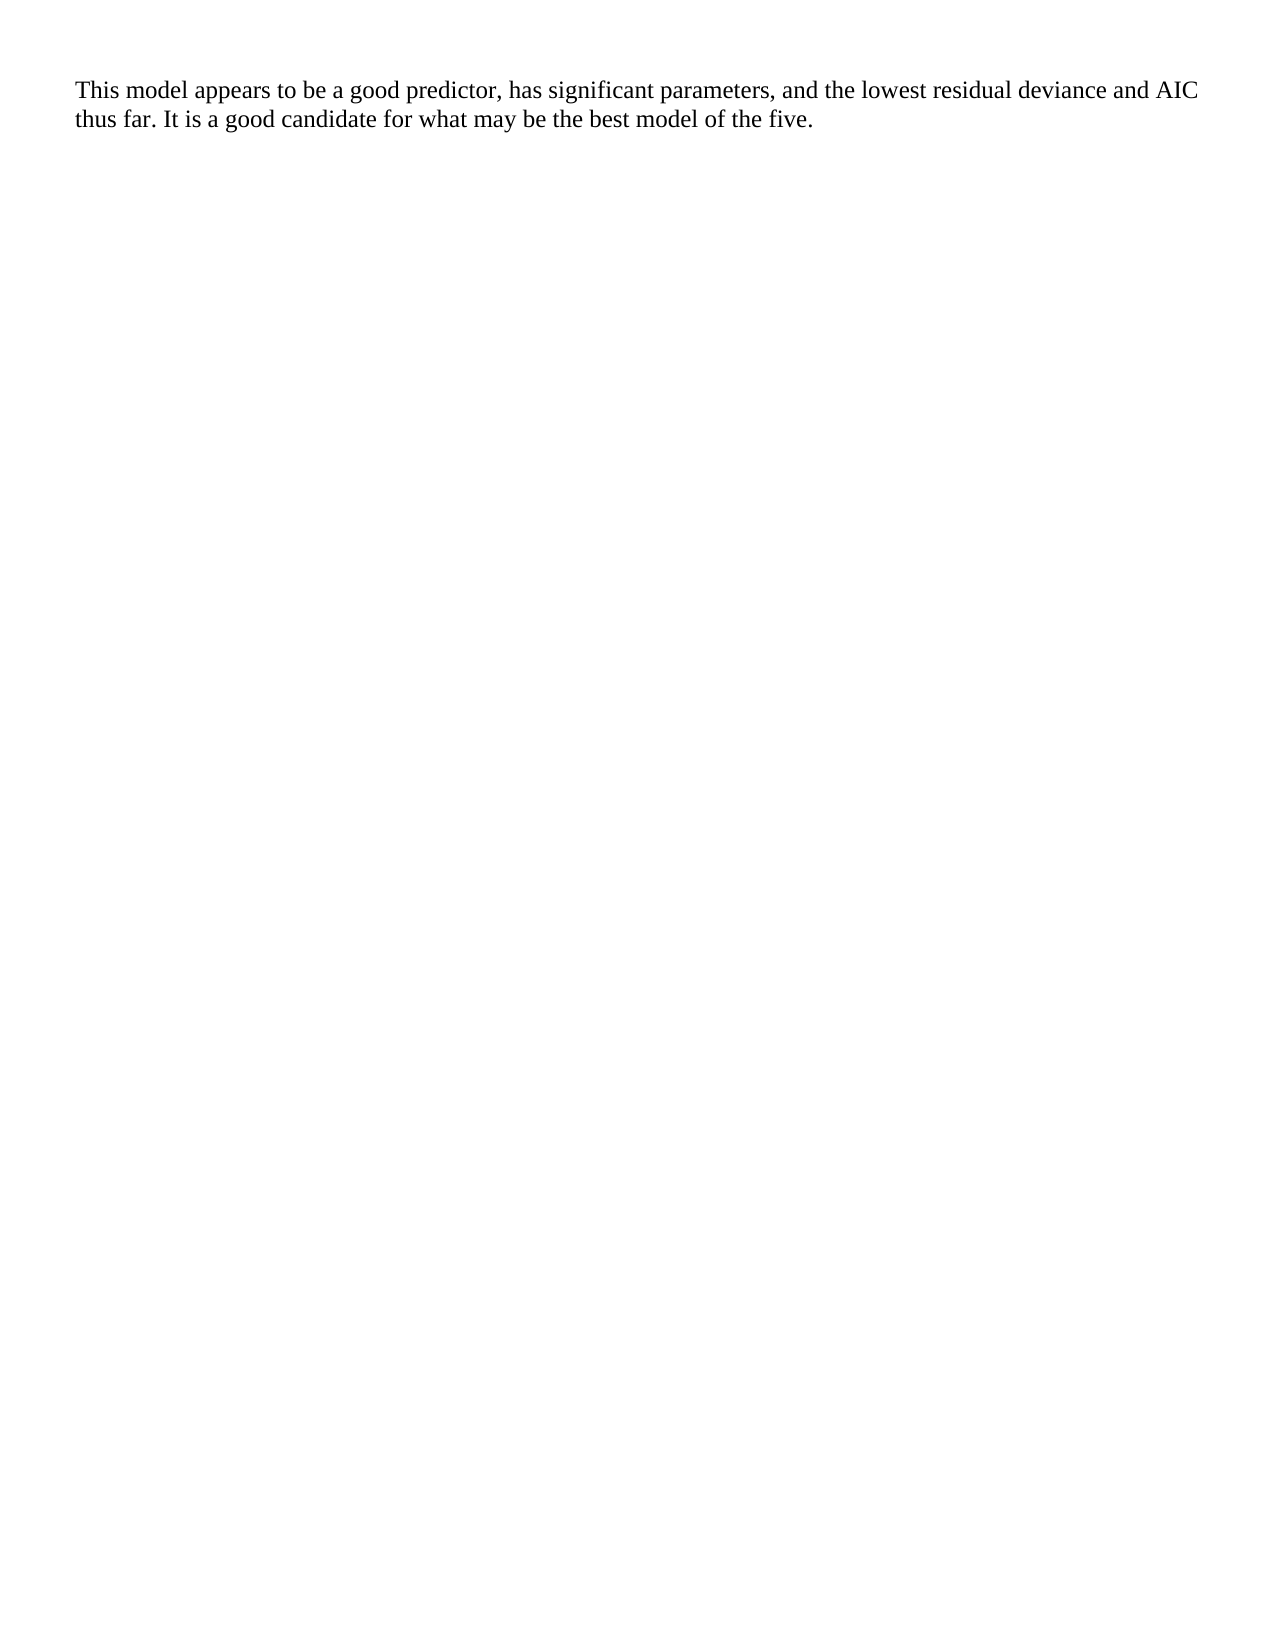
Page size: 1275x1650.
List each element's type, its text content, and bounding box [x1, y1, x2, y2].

text This model appears to be a good predictor, has significant parameters, and the lowest residual deviance and AIC thus far. It is a good candidate for what may be the best model of the five. [75, 75, 1200, 132]
